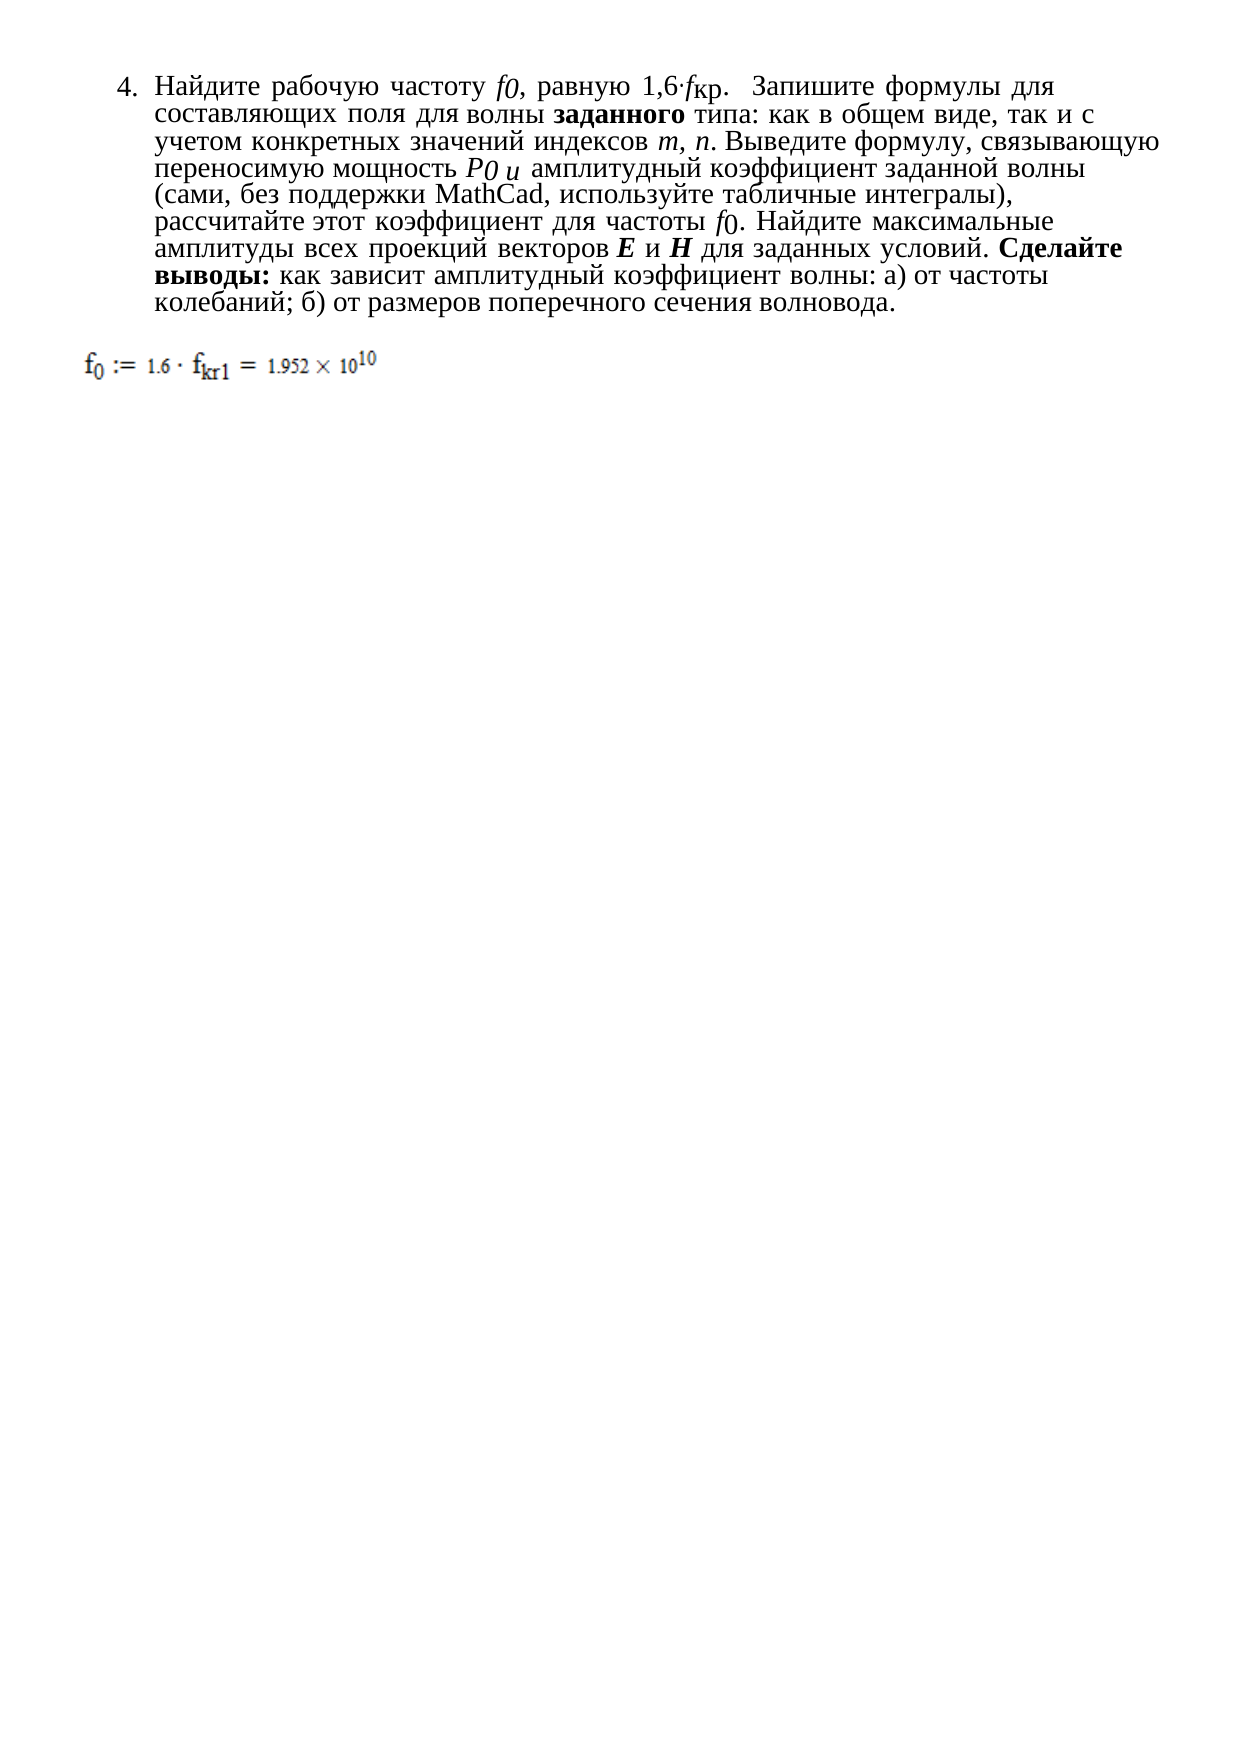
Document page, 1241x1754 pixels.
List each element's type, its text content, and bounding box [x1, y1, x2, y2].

list Найдите рабочую частоту f0, равную 1,6·fкр. Запишите формулы для составляющих поля для волны заданного типа: как в общем виде, так и с учетом конкретных значений индексов m, n. Выведите формулу, связывающую переносимую мощность P0 и амплитудный коэффициент заданной волны (сами, без поддержки MathCad, используйте табличные интегралы), рассчитайте этот коэффициент для частоты f0. Найдите максимальные амплитуды всех проекций векторов Е и Н для заданных условий. Сделайте выводы: как зависит амплитудный коэффициент волны: а) от частоты колебаний; б) от размеров поперечного сечения волновода. [117, 75, 1160, 317]
picture [75, 343, 386, 391]
